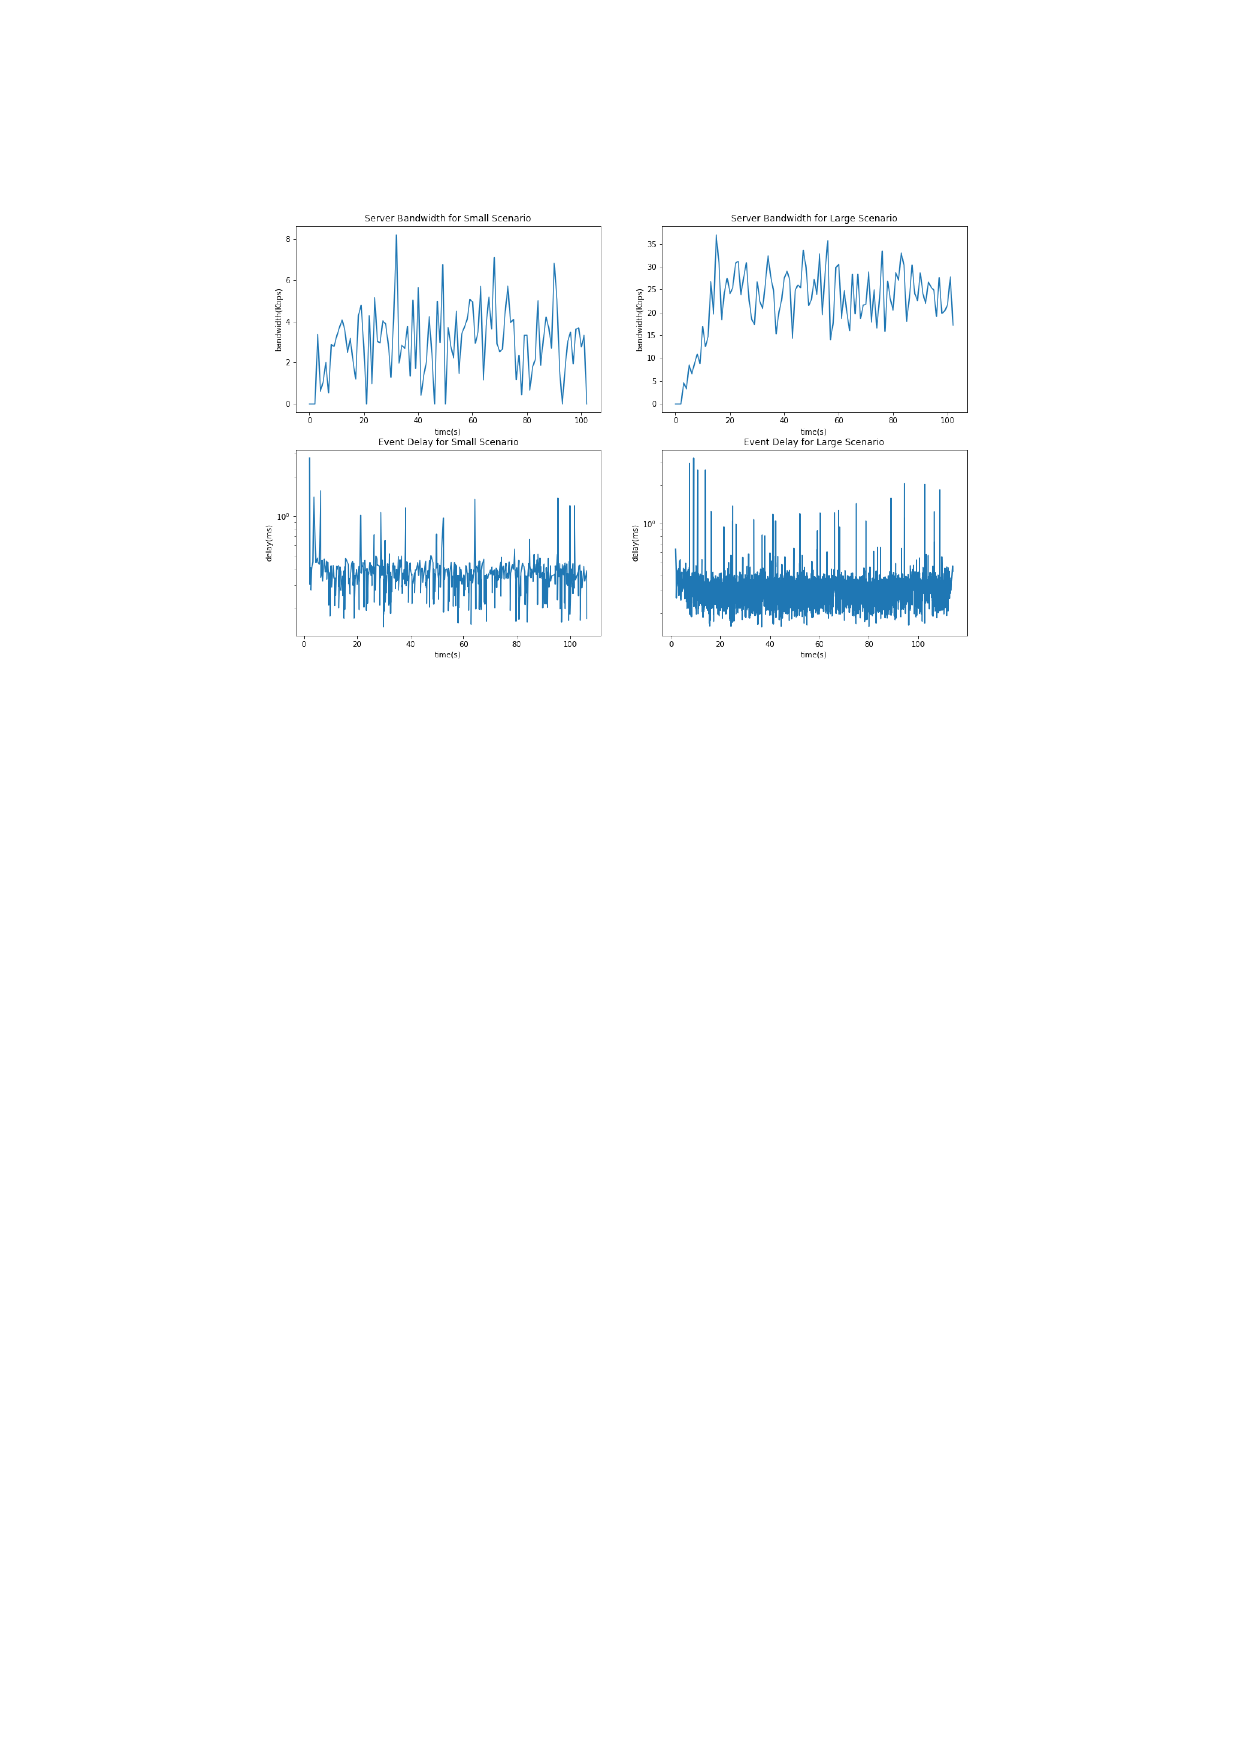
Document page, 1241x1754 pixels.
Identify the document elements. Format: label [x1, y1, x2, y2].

picture [187, 162, 1053, 703]
